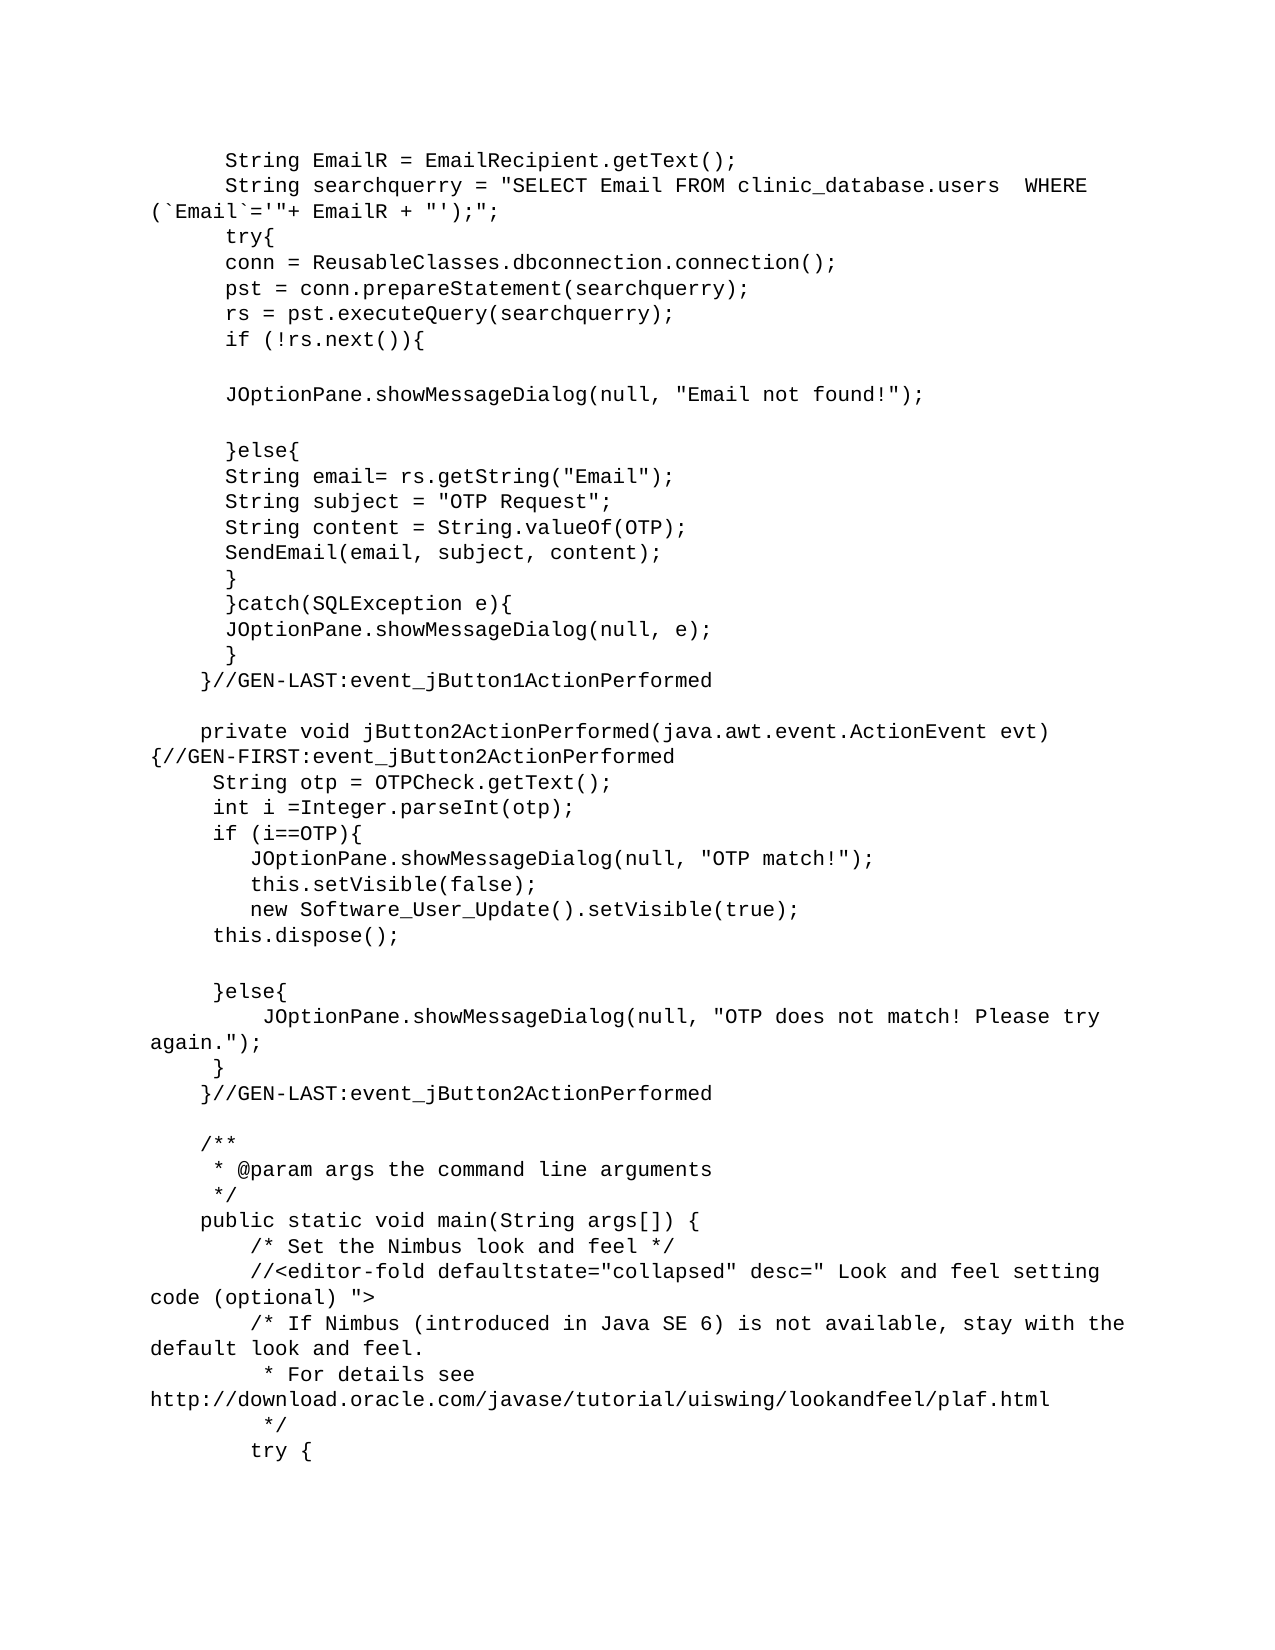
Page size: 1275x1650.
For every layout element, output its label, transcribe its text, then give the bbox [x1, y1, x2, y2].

text pst = conn.prepareStatement(searchquerry); [150, 278, 1125, 301]
text this.dispose(); [150, 925, 1125, 949]
text }//GEN-LAST:event_jButton1ActionPerformed [150, 670, 1125, 693]
text */ [150, 1185, 1125, 1208]
text SendEmail(email, subject, content); [150, 542, 1125, 566]
text JOptionPane.showMessageDialog(null, "OTP does not match! Please try again."); [150, 1006, 1125, 1055]
text try { [150, 1440, 1125, 1464]
text rs = pst.executeQuery(searchquerry); [150, 303, 1125, 327]
text /* If Nimbus (introduced in Java SE 6) is not available, stay with the default look and feel. [150, 1312, 1125, 1362]
text String otp = OTPCheck.getText(); [150, 772, 1125, 796]
text try{ [150, 227, 1125, 250]
text }else{ [150, 440, 1125, 464]
text }else{ [150, 981, 1125, 1004]
text JOptionPane.showMessageDialog(null, "OTP match!"); [150, 848, 1125, 872]
text private void jButton2ActionPerformed(java.awt.event.ActionEvent evt) {//GEN-FIRST:event_jButton2ActionPerformed [150, 721, 1125, 770]
text //<editor-fold defaultstate="collapsed" desc=" Look and feel setting code (optional) "> [150, 1261, 1125, 1311]
text String subject = "OTP Request"; [150, 491, 1125, 515]
text conn = ReusableClasses.dbconnection.connection(); [150, 252, 1125, 276]
text String email= rs.getString("Email"); [150, 466, 1125, 489]
text } [150, 1057, 1125, 1081]
text if (!rs.next()){ [150, 329, 1125, 352]
text String content = String.valueOf(OTP); [150, 517, 1125, 540]
text */ [150, 1414, 1125, 1438]
text public static void main(String args[]) { [150, 1210, 1125, 1234]
text /** [150, 1134, 1125, 1157]
text * @param args the command line arguments [150, 1159, 1125, 1183]
text String EmailR = EmailRecipient.getText(); [150, 150, 1125, 174]
text this.setVisible(false); [150, 874, 1125, 898]
text }catch(SQLException e){ [150, 593, 1125, 617]
text }//GEN-LAST:event_jButton2ActionPerformed [150, 1083, 1125, 1106]
text int i =Integer.parseInt(otp); [150, 797, 1125, 821]
text * For details see http://download.oracle.com/javase/tutorial/uiswing/lookandfeel/plaf.html [150, 1363, 1125, 1413]
text } [150, 568, 1125, 591]
text } [150, 644, 1125, 668]
text JOptionPane.showMessageDialog(null, e); [150, 619, 1125, 642]
text String searchquerry = "SELECT Email FROM clinic_database.users WHERE (`Email`='"+ EmailR + "');"; [150, 176, 1125, 225]
text if (i==OTP){ [150, 823, 1125, 847]
text /* Set the Nimbus look and feel */ [150, 1236, 1125, 1259]
text new Software_User_Update().setVisible(true); [150, 899, 1125, 923]
text JOptionPane.showMessageDialog(null, "Email not found!"); [150, 384, 1125, 408]
